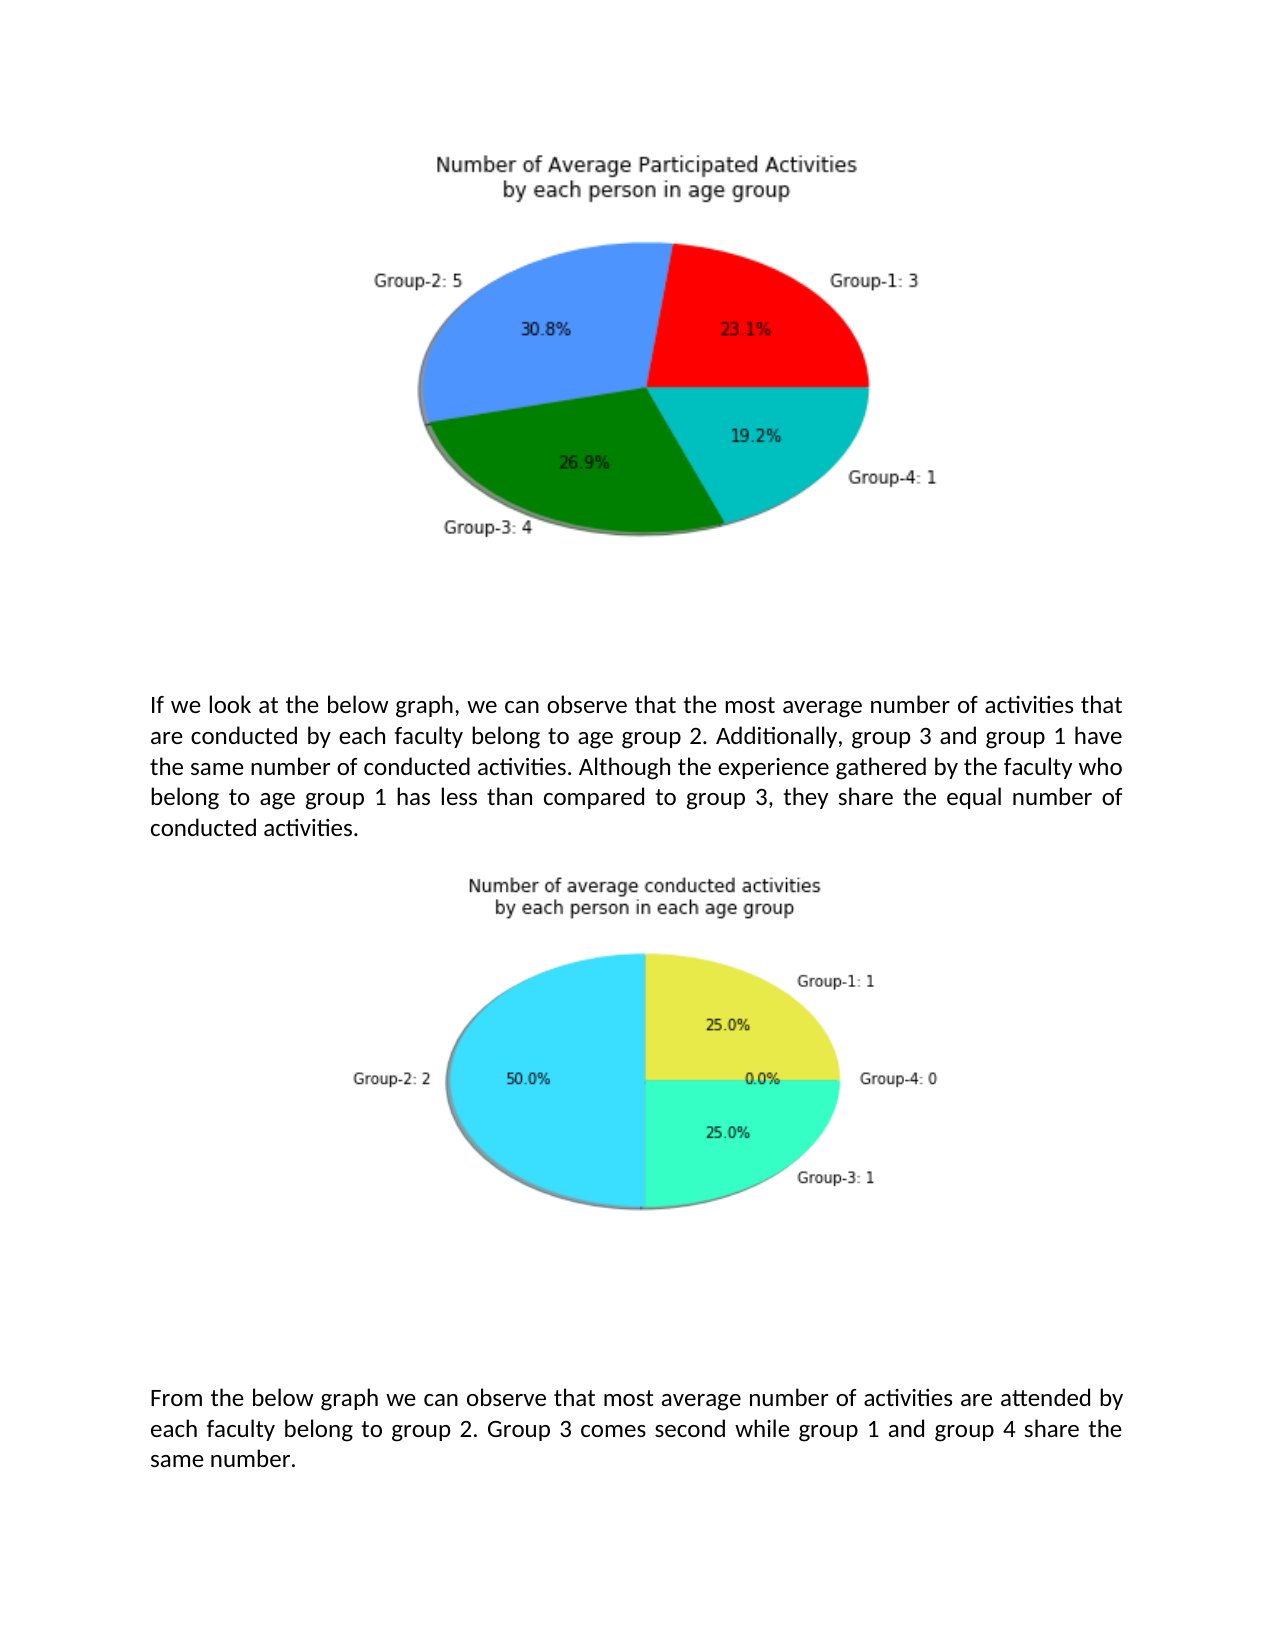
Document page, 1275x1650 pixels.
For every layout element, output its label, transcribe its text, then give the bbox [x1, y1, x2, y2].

text If we look at the below graph, we can observe that the most average number of activities that are conducted by each faculty belong to age group 2. Additionally, group 3 and group 1 have the same number of conducted activities. Although the experience gathered by the faculty who belong to age group 1 has less than compared to group 3, they share the equal number of conducted activities. [150, 689, 1125, 842]
text From the below graph we can observe that most average number of activities are attended by each faculty belong to group 2. Group 3 comes second while group 1 and group 4 share the same number. [150, 1382, 1125, 1474]
picture [278, 150, 997, 629]
picture [323, 872, 952, 1291]
